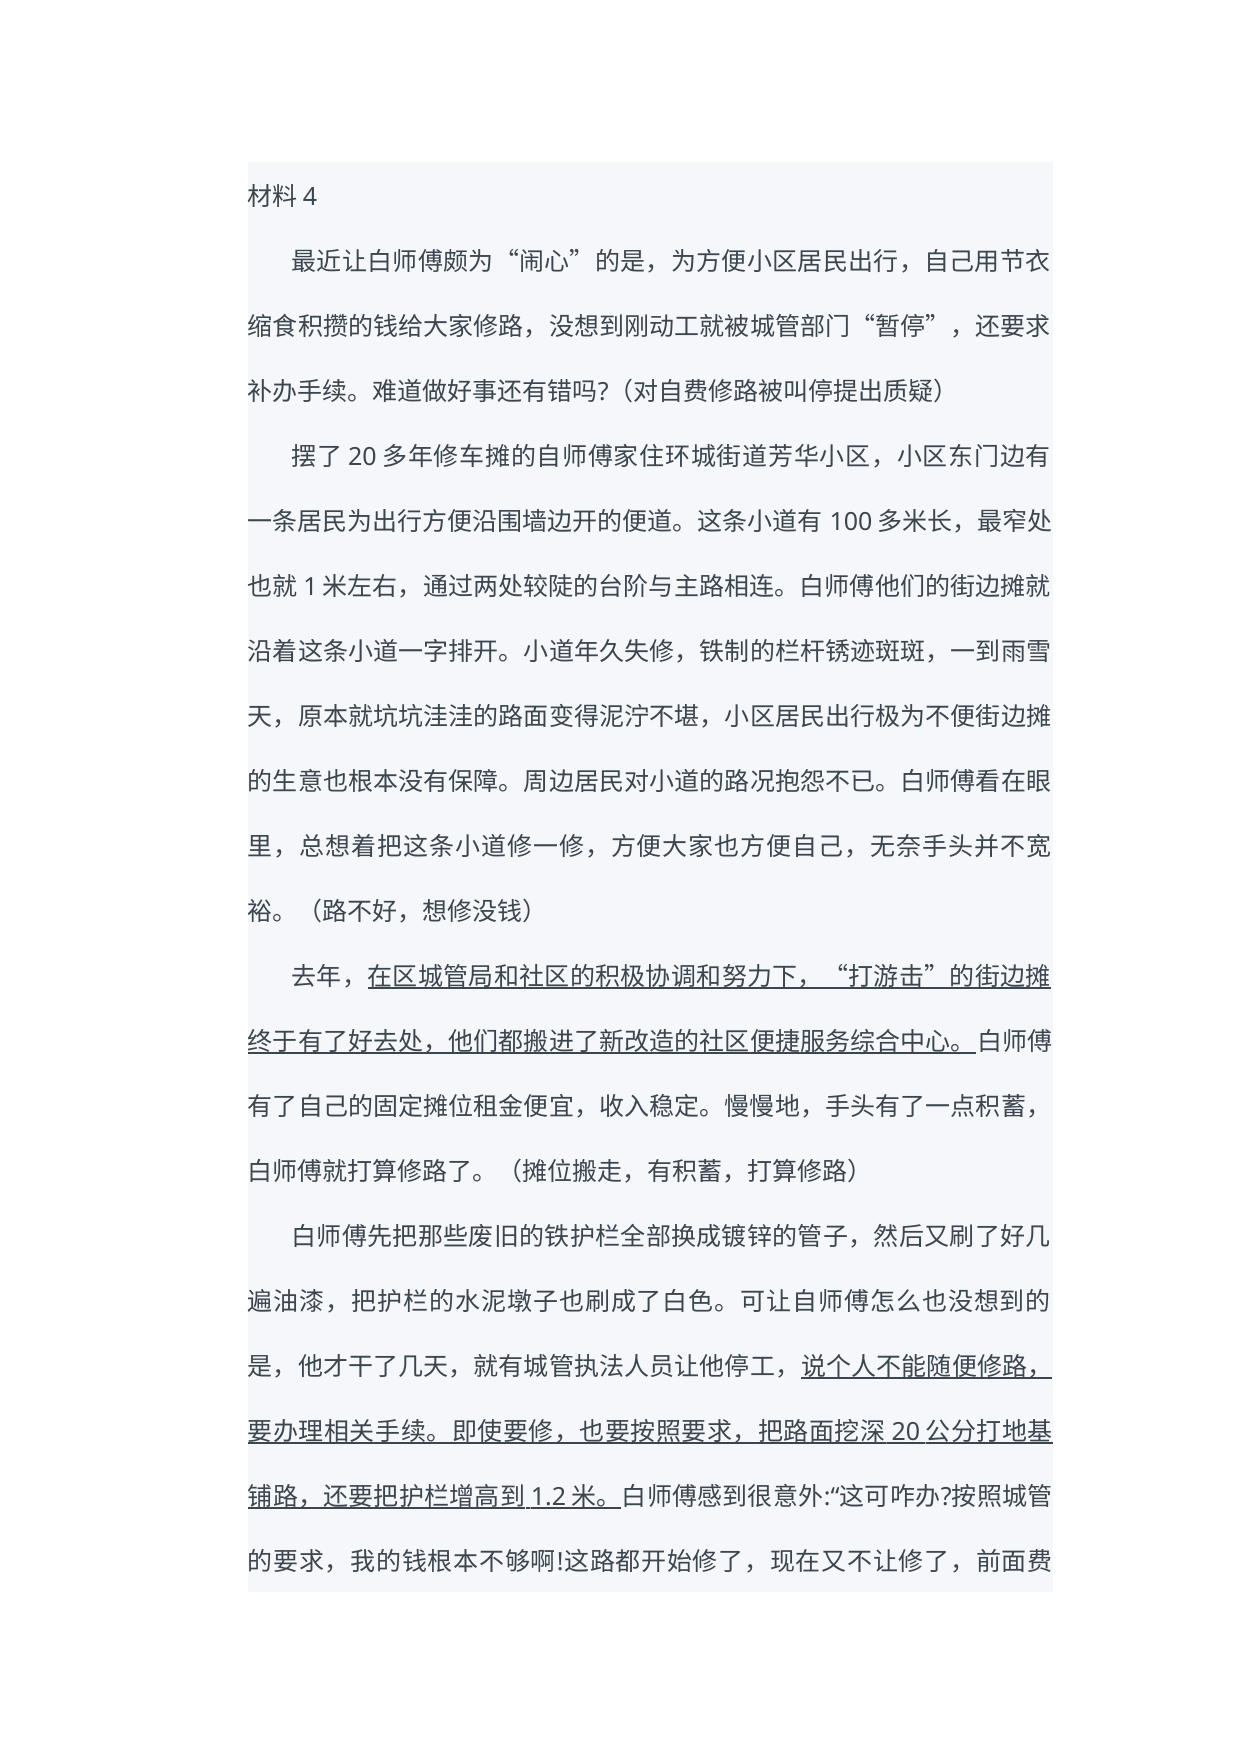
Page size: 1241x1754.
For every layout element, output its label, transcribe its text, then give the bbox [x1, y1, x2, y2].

list 去年，在区城管局和社区的积极协调和努力下，“打游击”的街边摊终于有了好去处，他们都搬进了新改造的社区便捷服务综合中心。白师傅有了自己的固定摊位租金便宜，收入稳定。慢慢地，手头有了一点积蓄，白师傅就打算修路了。（摊位搬走，有积蓄，打算修路） [248, 942, 1053, 1202]
list 最近让白师傅颇为“闹心”的是，为方便小区居民出行，自己用节衣缩食积攒的钱给大家修路，没想到刚动工就被城管部门“暂停”，还要求补办手续。难道做好事还有错吗?（对自费修路被叫停提出质疑） [248, 227, 1053, 422]
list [248, 1444, 1053, 1592]
list 摆了20多年修车摊的自师傅家住环城街道芳华小区，小区东门边有一条居民为出行方便沿围墙边开的便道。这条小道有100多米长，最窄处也就1米左右，通过两处较陡的台阶与主路相连。白师傅他们的街边摊就沿着这条小道一字排开。小道年久失修，铁制的栏杆锈迹斑斑，一到雨雪天，原本就坑坑洼洼的路面变得泥泞不堪，小区居民出行极为不便街边摊的生意也根本没有保障。周边居民对小道的路况抱怨不已。白师傅看在眼里，总想着把这条小道修一修，方便大家也方便自己，无奈手头并不宽裕。（路不好，想修没钱） [248, 422, 1053, 942]
list 材料4 [248, 162, 1053, 227]
